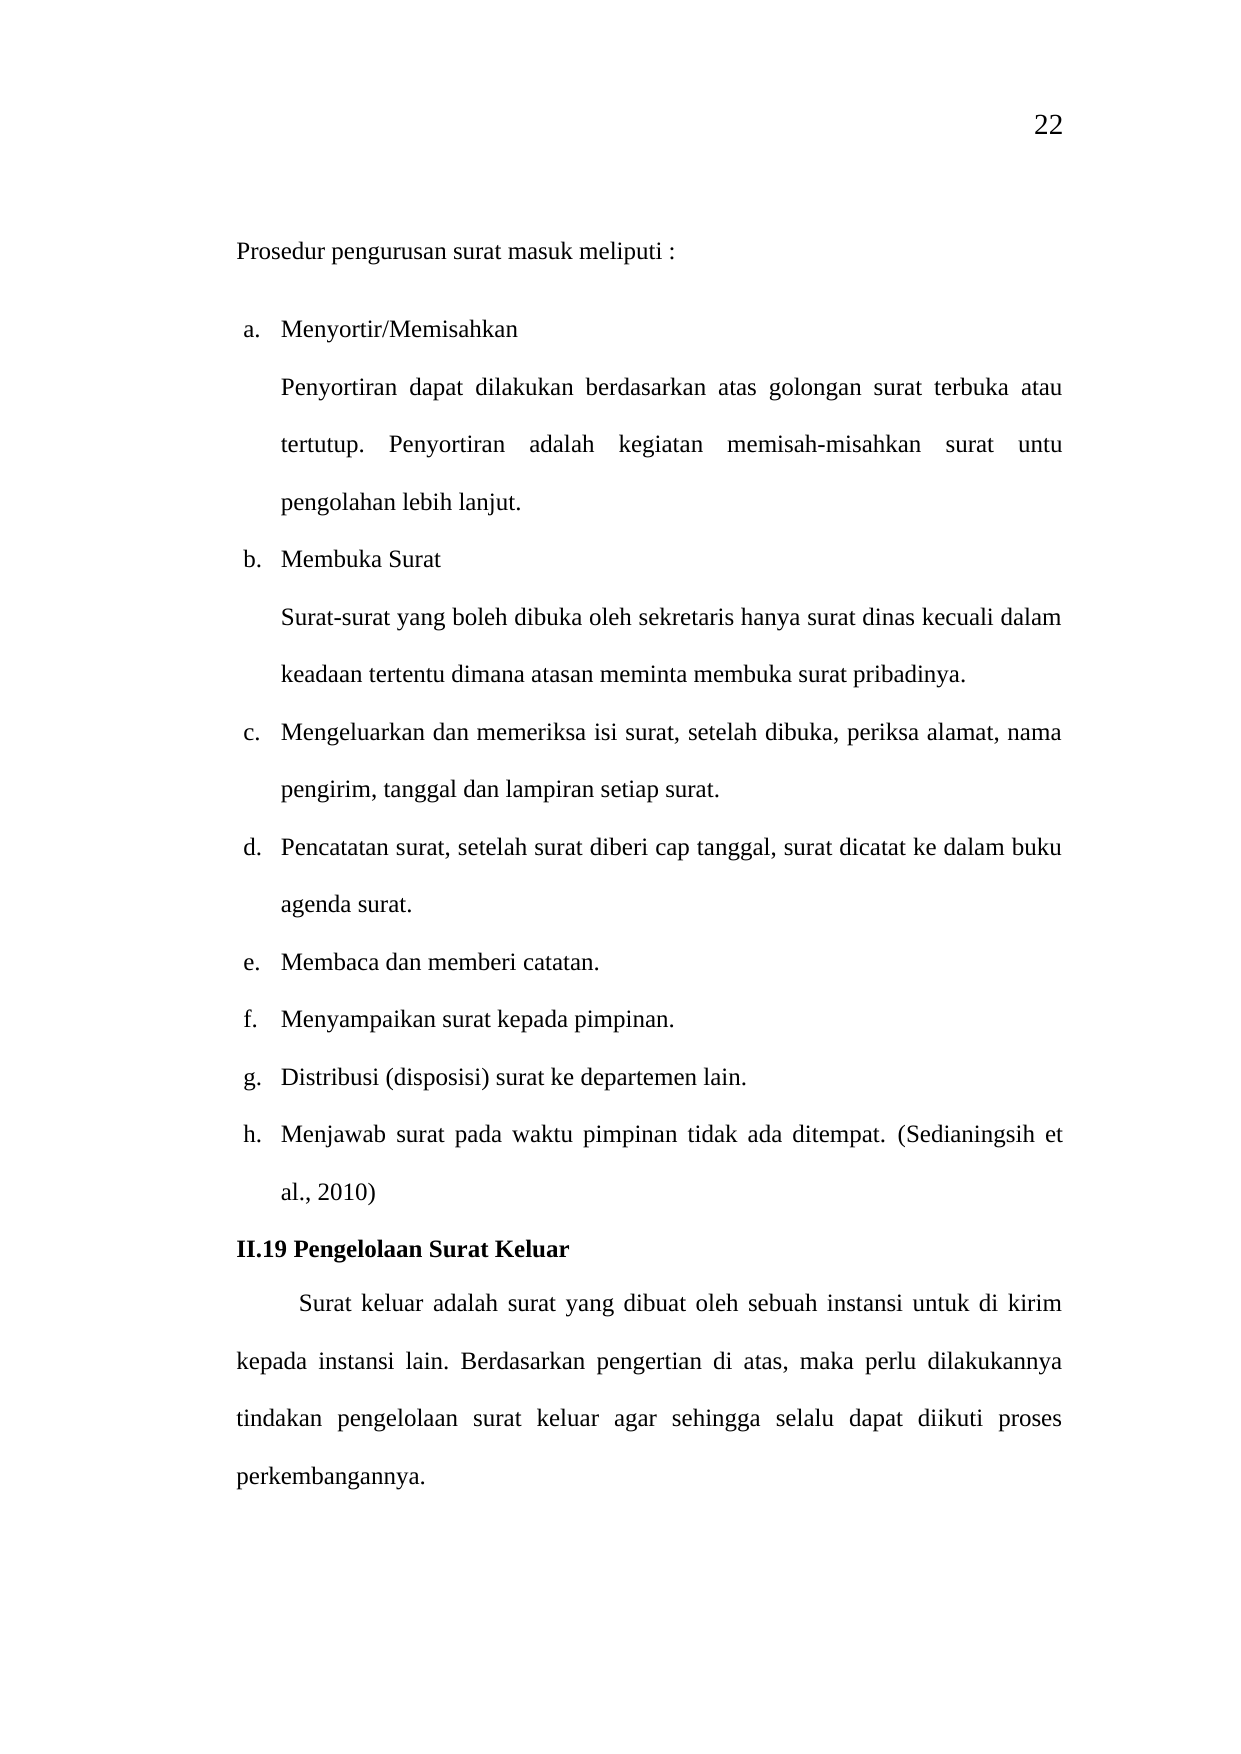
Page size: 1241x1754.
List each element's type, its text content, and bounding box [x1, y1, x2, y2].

list Membaca dan memberi catatan. [243, 947, 1063, 976]
list Menjawab surat pada waktu pimpinan tidak ada ditempat. (Sedianingsih et al., 2010) [243, 1119, 1063, 1206]
list Menyampaikan surat kepada pimpinan. [243, 1004, 1063, 1033]
list Penyortiran dapat dilakukan berdasarkan atas golongan surat terbuka atau tertutup. Penyortiran adalah kegiatan memisah-misahkan surat untu pengolahan lebih lanjut. [281, 372, 1063, 516]
subtitle Pengelolaan Surat Keluar [236, 1234, 1063, 1263]
text Surat keluar adalah surat yang dibuat oleh sebuah instansi untuk di kirim kepada instansi lain. Berdasarkan pengertian di atas, maka perlu dilakukannya tindakan pengelolaan surat keluar agar sehingga selalu dapat diikuti proses perkembangannya. [236, 1288, 1063, 1489]
list Surat-surat yang boleh dibuka oleh sekretaris hanya surat dinas kecuali dalam keadaan tertentu dimana atasan meminta membuka surat pribadinya. [281, 602, 1063, 688]
list Menyortir/Memisahkan [243, 314, 1063, 343]
list Distribusi (disposisi) surat ke departemen lain. [243, 1062, 1063, 1091]
list Pencatatan surat, setelah surat diberi cap tanggal, surat dicatat ke dalam buku agenda surat. [243, 832, 1063, 918]
list Membuka Surat [243, 544, 1063, 573]
list Mengeluarkan dan memeriksa isi surat, setelah dibuka, periksa alamat, nama pengirim, tanggal dan lampiran setiap surat. [243, 717, 1063, 803]
text Prosedur pengurusan surat masuk meliputi : [236, 236, 1063, 265]
